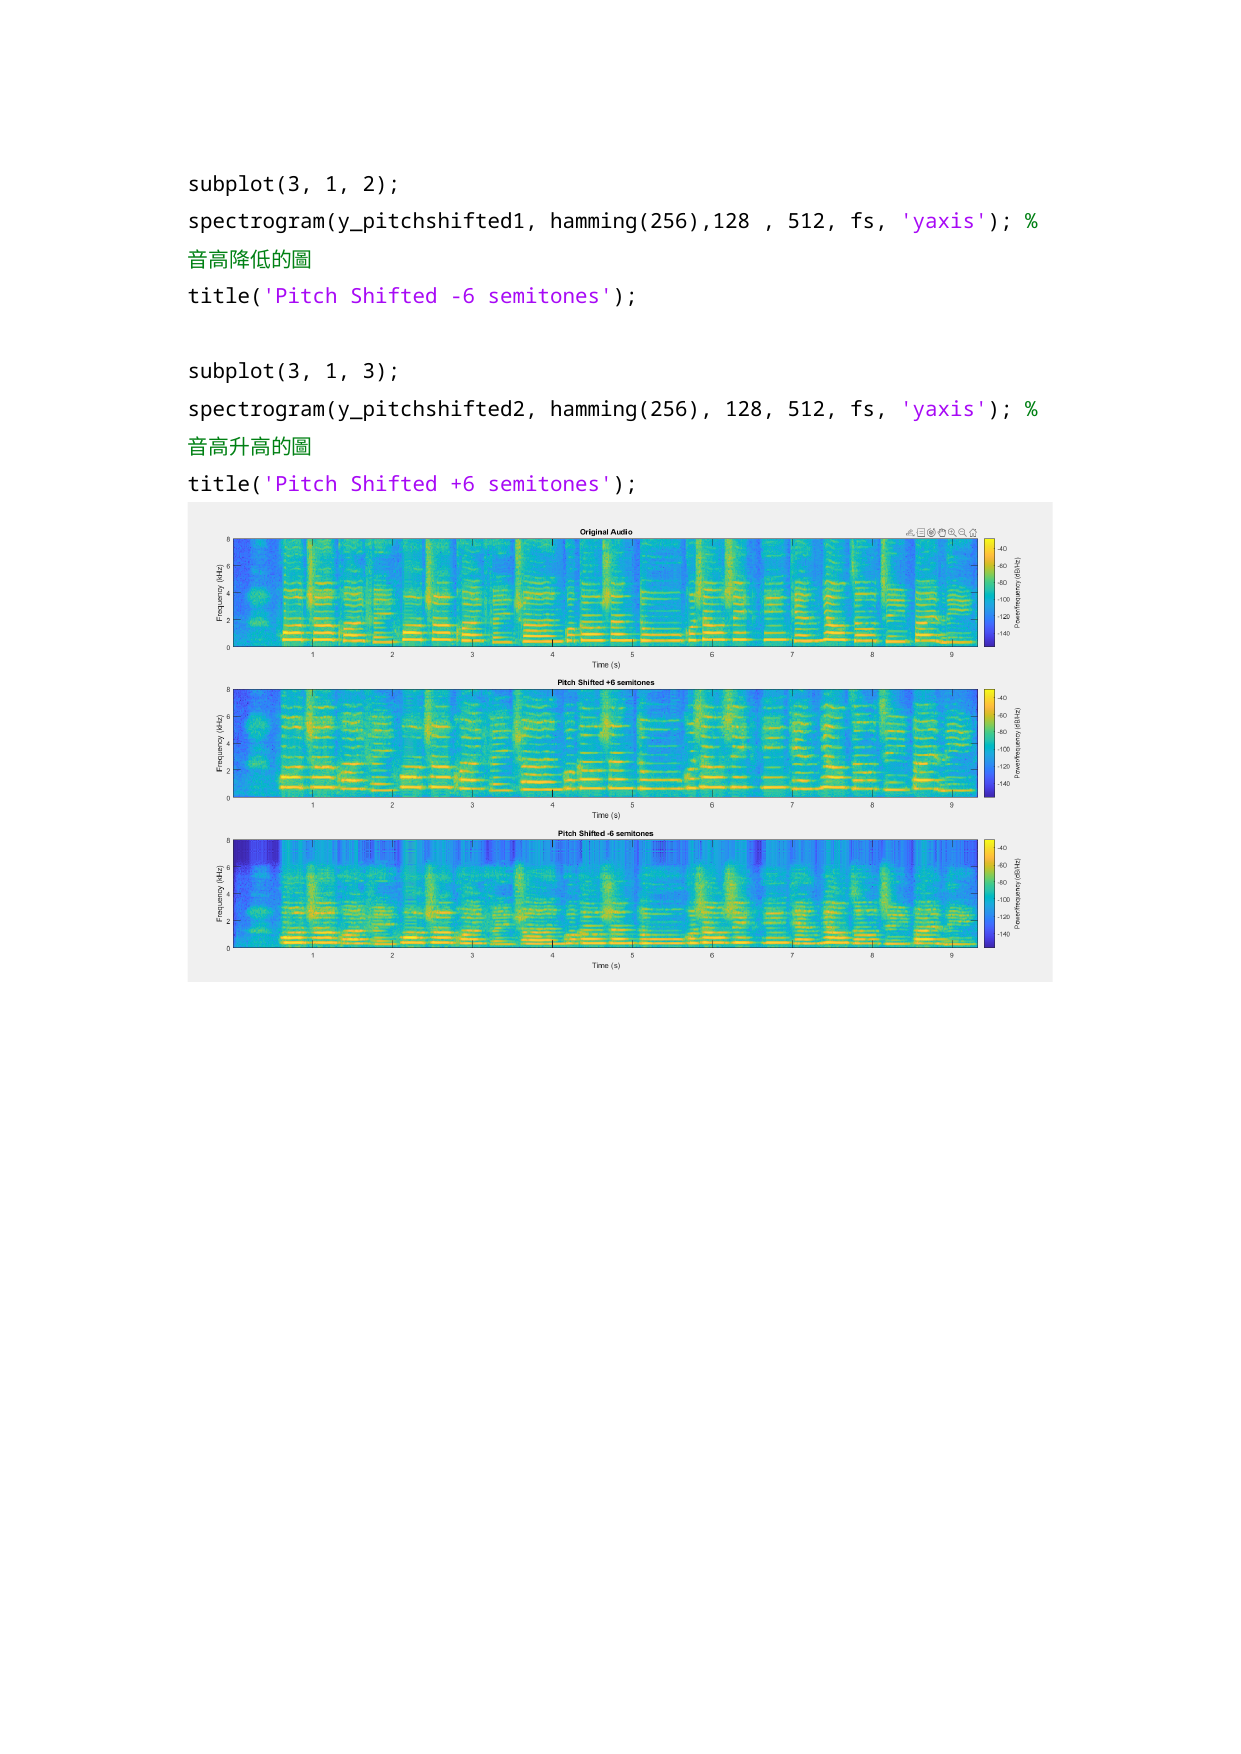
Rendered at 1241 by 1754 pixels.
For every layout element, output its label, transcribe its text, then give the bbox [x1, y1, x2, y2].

text subplot(3, 1, 2); [187, 164, 1053, 202]
text title('Pitch Shifted +6 semitones'); [187, 464, 1053, 502]
picture [187, 502, 1053, 982]
text subplot(3, 1, 3); [187, 352, 1053, 389]
text title('Pitch Shifted -6 semitones'); [187, 277, 1053, 314]
text spectrogram(y_pitchshifted1, hamming(256),128 , 512, fs, 'yaxis'); % 音高降低的圖 [187, 202, 1053, 277]
text spectrogram(y_pitchshifted2, hamming(256), 128, 512, fs, 'yaxis'); % 音高升高的圖 [187, 389, 1053, 464]
